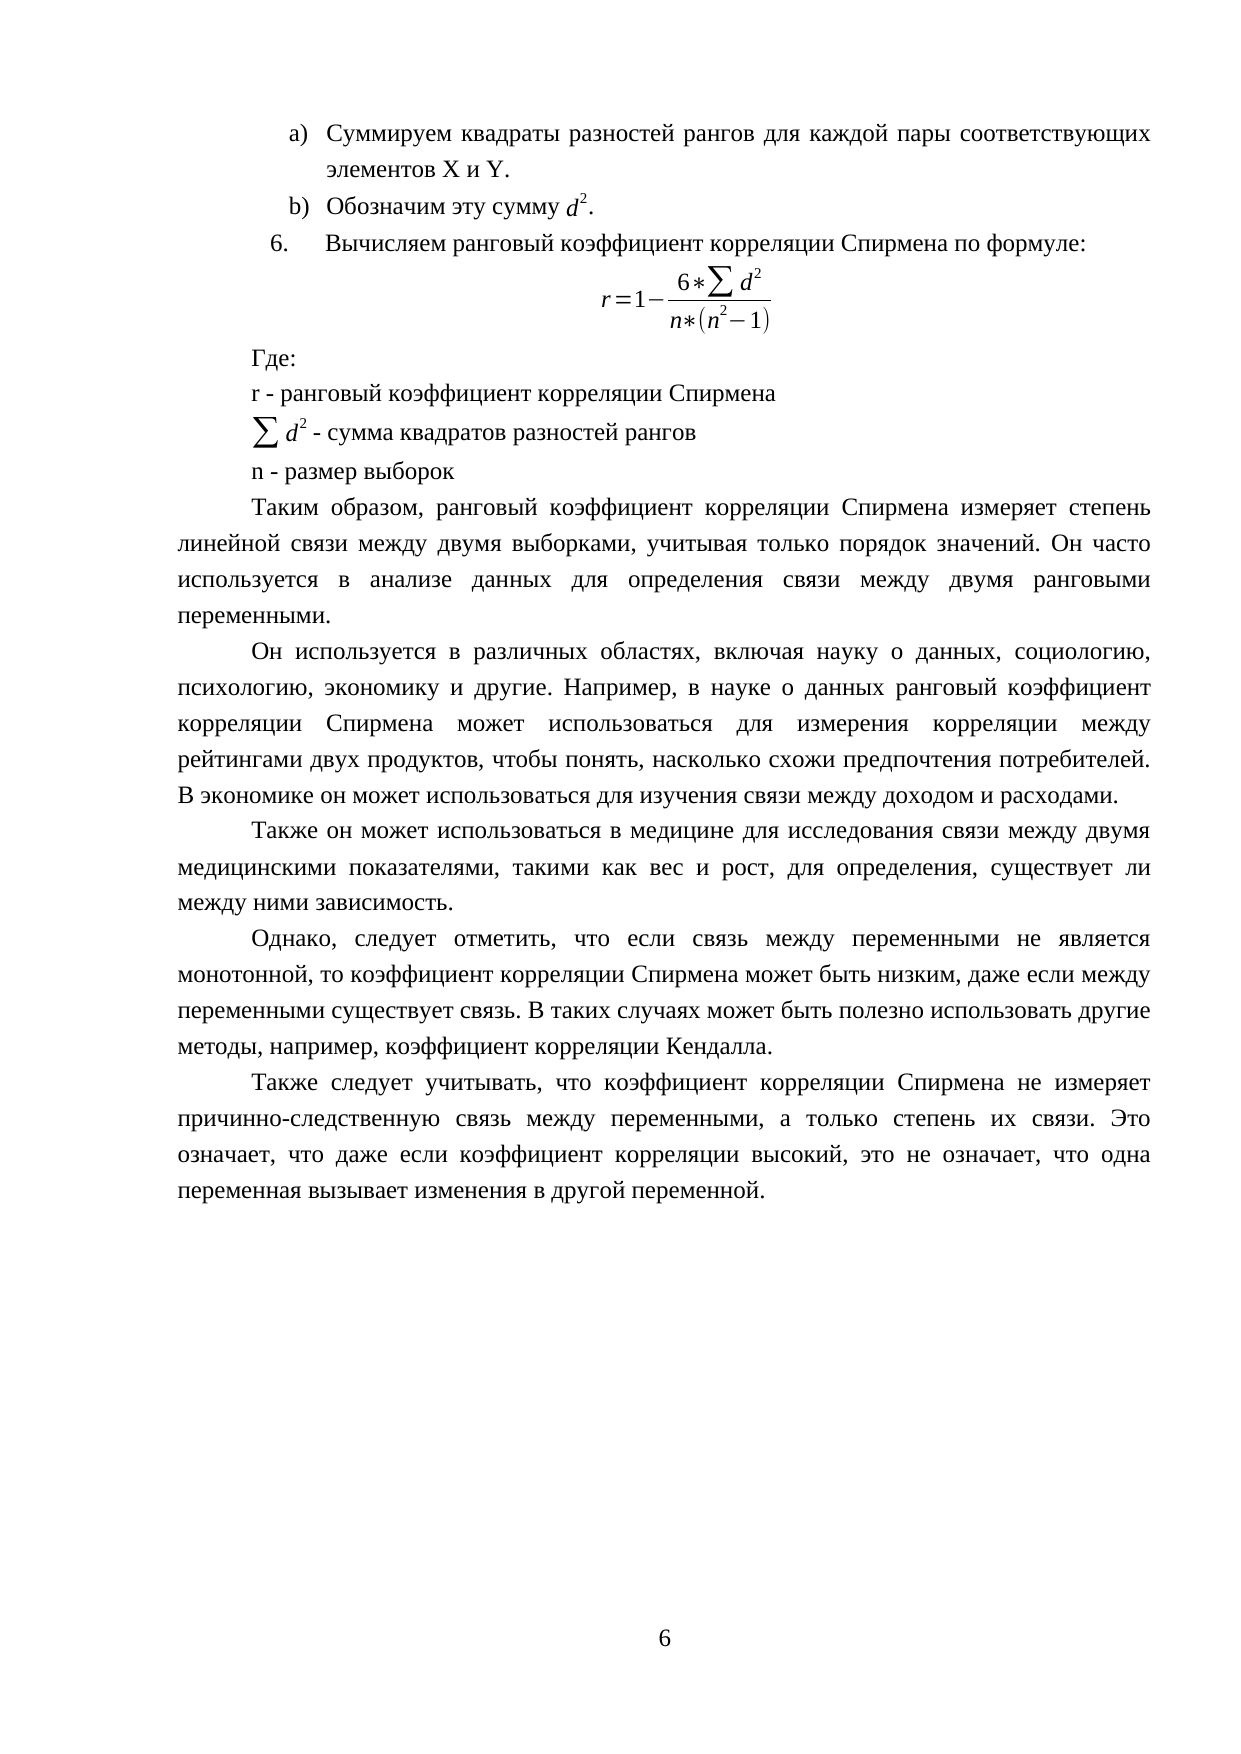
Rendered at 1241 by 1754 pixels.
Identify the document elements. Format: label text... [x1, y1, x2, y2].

text Также следует учитывать, что коэффициент корреляции Спирмена не измеряет причинно-следственную связь между переменными, а только степень их связи. Это означает, что даже если коэффициент корреляции высокий, это не означает, что одна переменная вызывает изменения в другой переменной. [177, 1067, 1152, 1204]
text - сумма квадратов разностей рангов [177, 414, 1152, 449]
list Вычисляем ранговый коэффициент корреляции Спирмена по формуле: [177, 228, 1152, 257]
text Однако, следует отметить, что если связь между переменными не является монотонной, то коэффициент корреляции Спирмена может быть низким, даже если между переменными существует связь. В таких случаях может быть полезно использовать другие методы, например, коэффициент корреляции Кендалла. [177, 923, 1152, 1060]
text r - ранговый коэффициент корреляции Спирмена [177, 378, 1152, 407]
text Также он может использоваться в медицине для исследования связи между двумя медицинскими показателями, такими как вес и рост, для определения, существует ли между ними зависимость. [177, 816, 1152, 916]
list Обозначим эту сумму . [288, 190, 1152, 221]
text Где: [177, 343, 1152, 371]
text Таким образом, ранговый коэффициент корреляции Спирмена измеряет степень линейной связи между двумя выборками, учитывая только порядок значений. Он часто используется в анализе данных для определения связи между двумя ранговыми переменными. [177, 492, 1152, 629]
list Суммируем квадраты разностей рангов для каждой пары соответствующих элементов X и Y. [288, 118, 1152, 183]
text n - размер выборок [177, 456, 1152, 485]
text Он используется в различных областях, включая науку о данных, социологию, психологию, экономику и другие. Например, в науке о данных ранговый коэффициент корреляции Спирмена может использоваться для измерения корреляции между рейтингами двух продуктов, чтобы понять, насколько схожи предпочтения потребителей. В экономике он может использоваться для изучения связи между доходом и расходами. [177, 636, 1152, 808]
